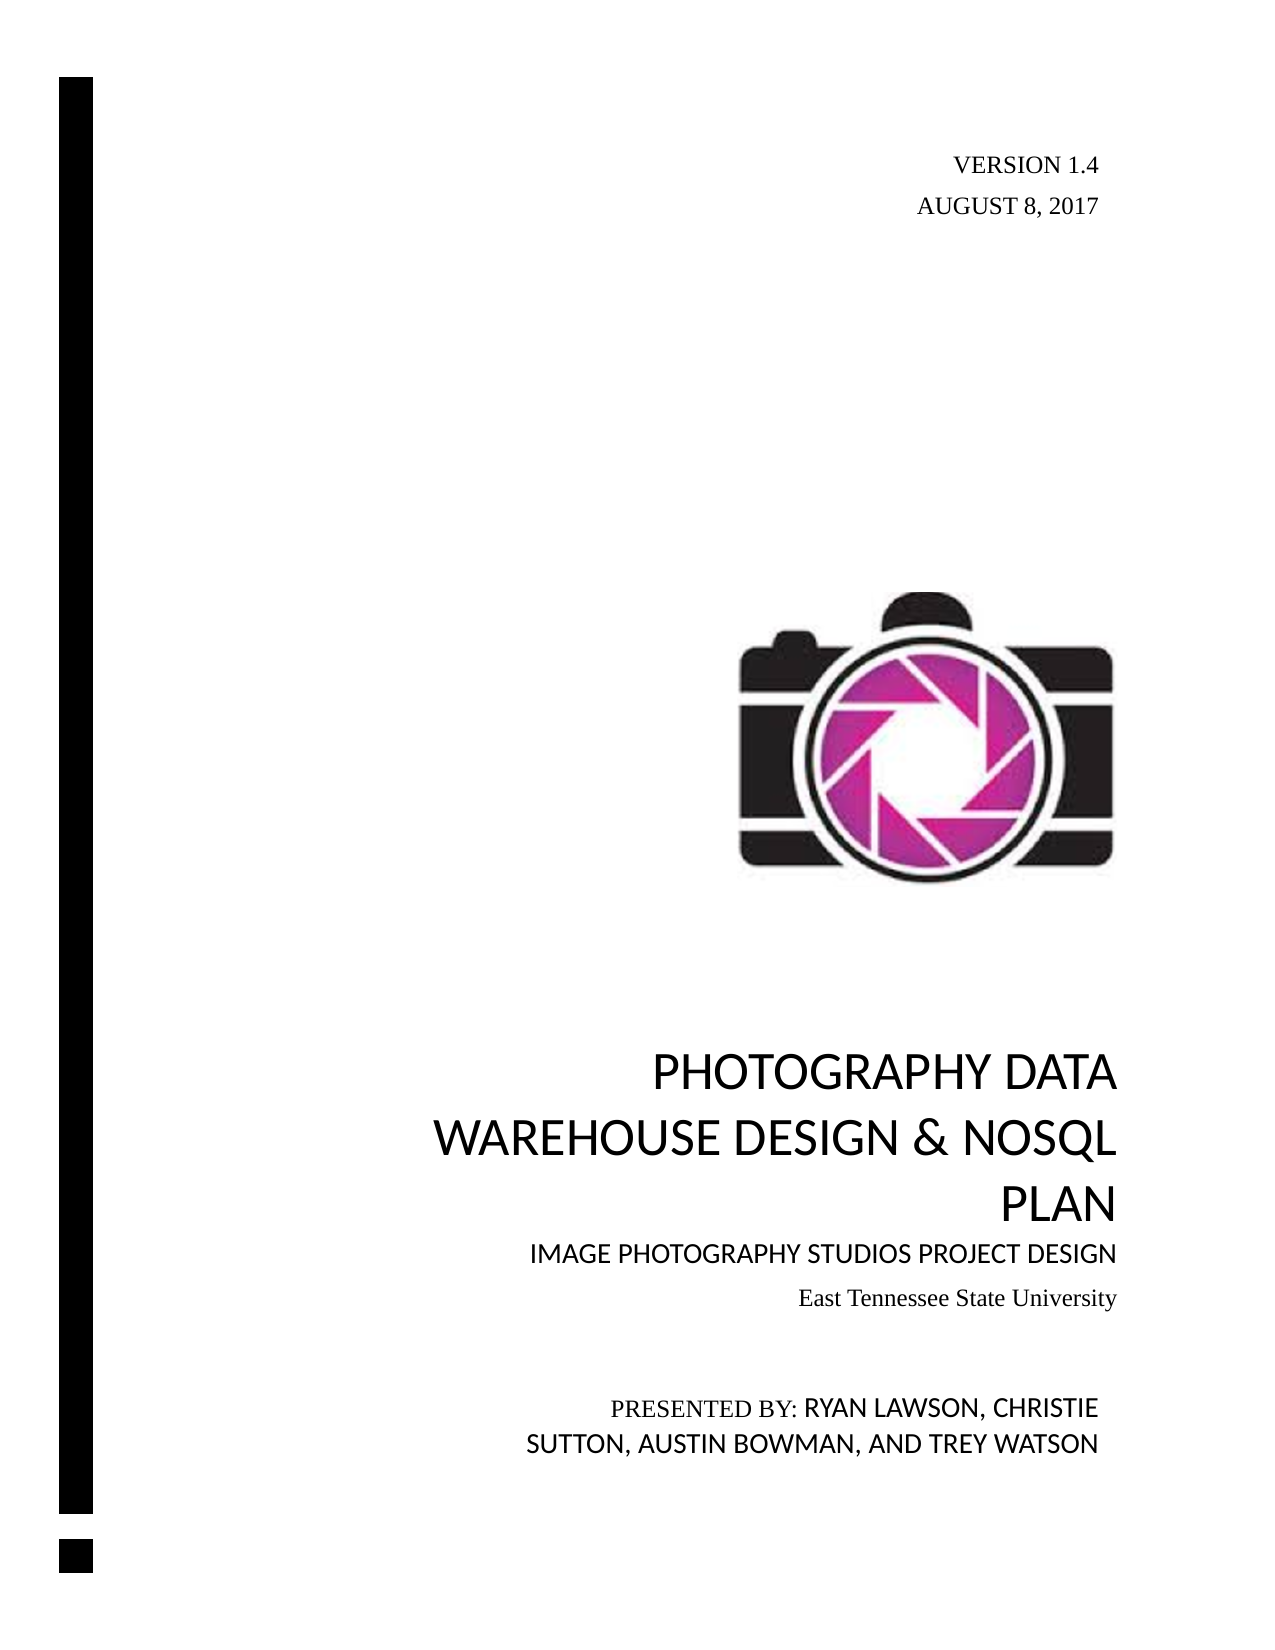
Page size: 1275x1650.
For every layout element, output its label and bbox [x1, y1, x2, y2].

picture [737, 592, 1118, 887]
